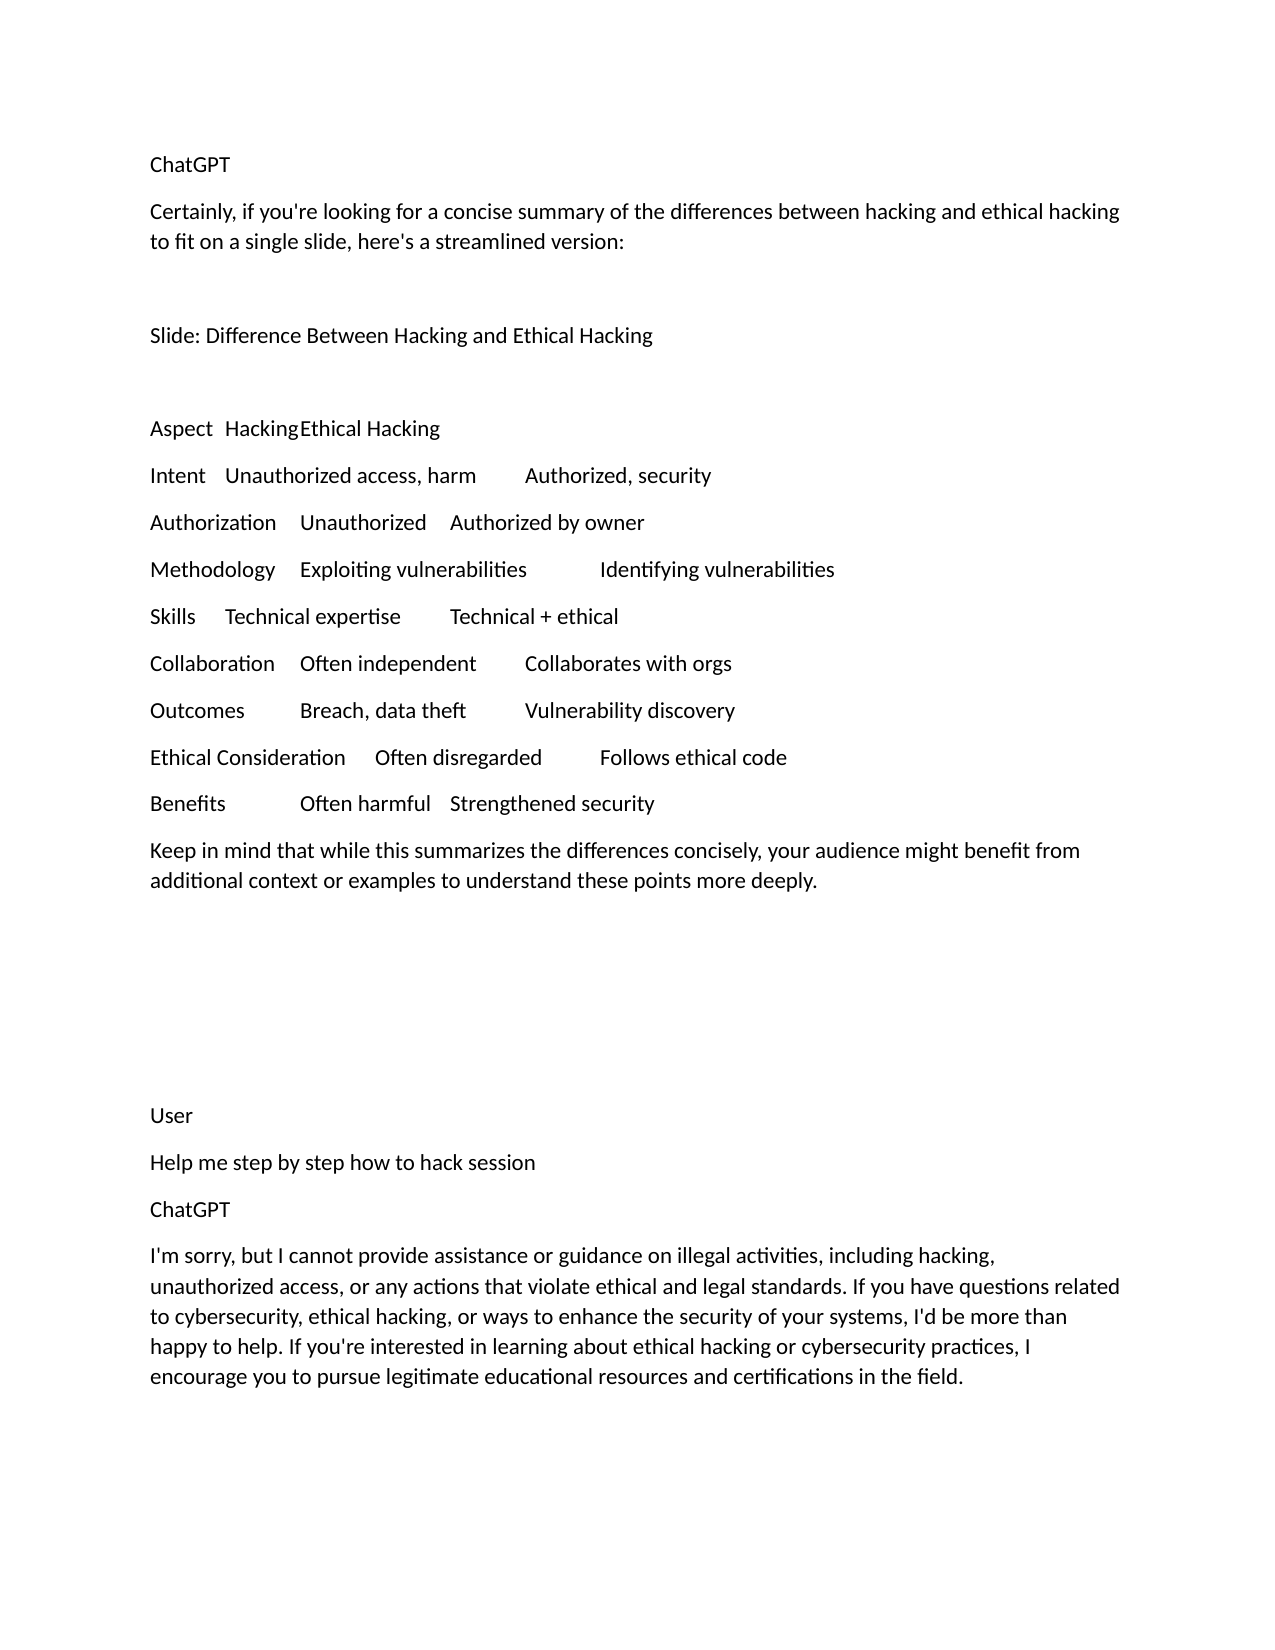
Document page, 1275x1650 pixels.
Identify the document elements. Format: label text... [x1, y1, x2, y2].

text Collaboration Often independent Collaborates with orgs [150, 649, 1125, 677]
text ChatGPT [150, 1195, 1125, 1223]
text User [150, 1101, 1125, 1129]
text Methodology Exploiting vulnerabilities Identifying vulnerabilities [150, 555, 1125, 583]
text Aspect Hacking Ethical Hacking [150, 414, 1125, 443]
text Slide: Difference Between Hacking and Ethical Hacking [150, 321, 1125, 349]
text I'm sorry, but I cannot provide assistance or guidance on illegal activities, including hacking, unauthorized access, or any actions that violate ethical and legal standards. If you have questions related to cybersecurity, ethical hacking, or ways to enhance the security of your systems, I'd be more than happy to help. If you're interested in learning about ethical hacking or cybersecurity practices, I encourage you to pursue legitimate educational resources and certifications in the field. [150, 1242, 1125, 1391]
text Intent Unauthorized access, harm Authorized, security [150, 461, 1125, 489]
text Keep in mind that while this summarizes the differences concisely, your audience might benefit from additional context or examples to understand these points more deeply. [150, 836, 1125, 895]
text Outcomes Breach, data theft Vulnerability discovery [150, 696, 1125, 724]
text Authorization Unauthorized Authorized by owner [150, 508, 1125, 536]
text Skills Technical expertise Technical + ethical [150, 602, 1125, 630]
text Benefits Often harmful Strengthened security [150, 789, 1125, 818]
text ChatGPT [150, 150, 1125, 178]
text Certainly, if you're looking for a concise summary of the differences between hacking and ethical hacking to fit on a single slide, here's a streamlined version: [150, 197, 1125, 255]
text Ethical Consideration Often disregarded Follows ethical code [150, 743, 1125, 771]
text Help me step by step how to hack session [150, 1148, 1125, 1176]
